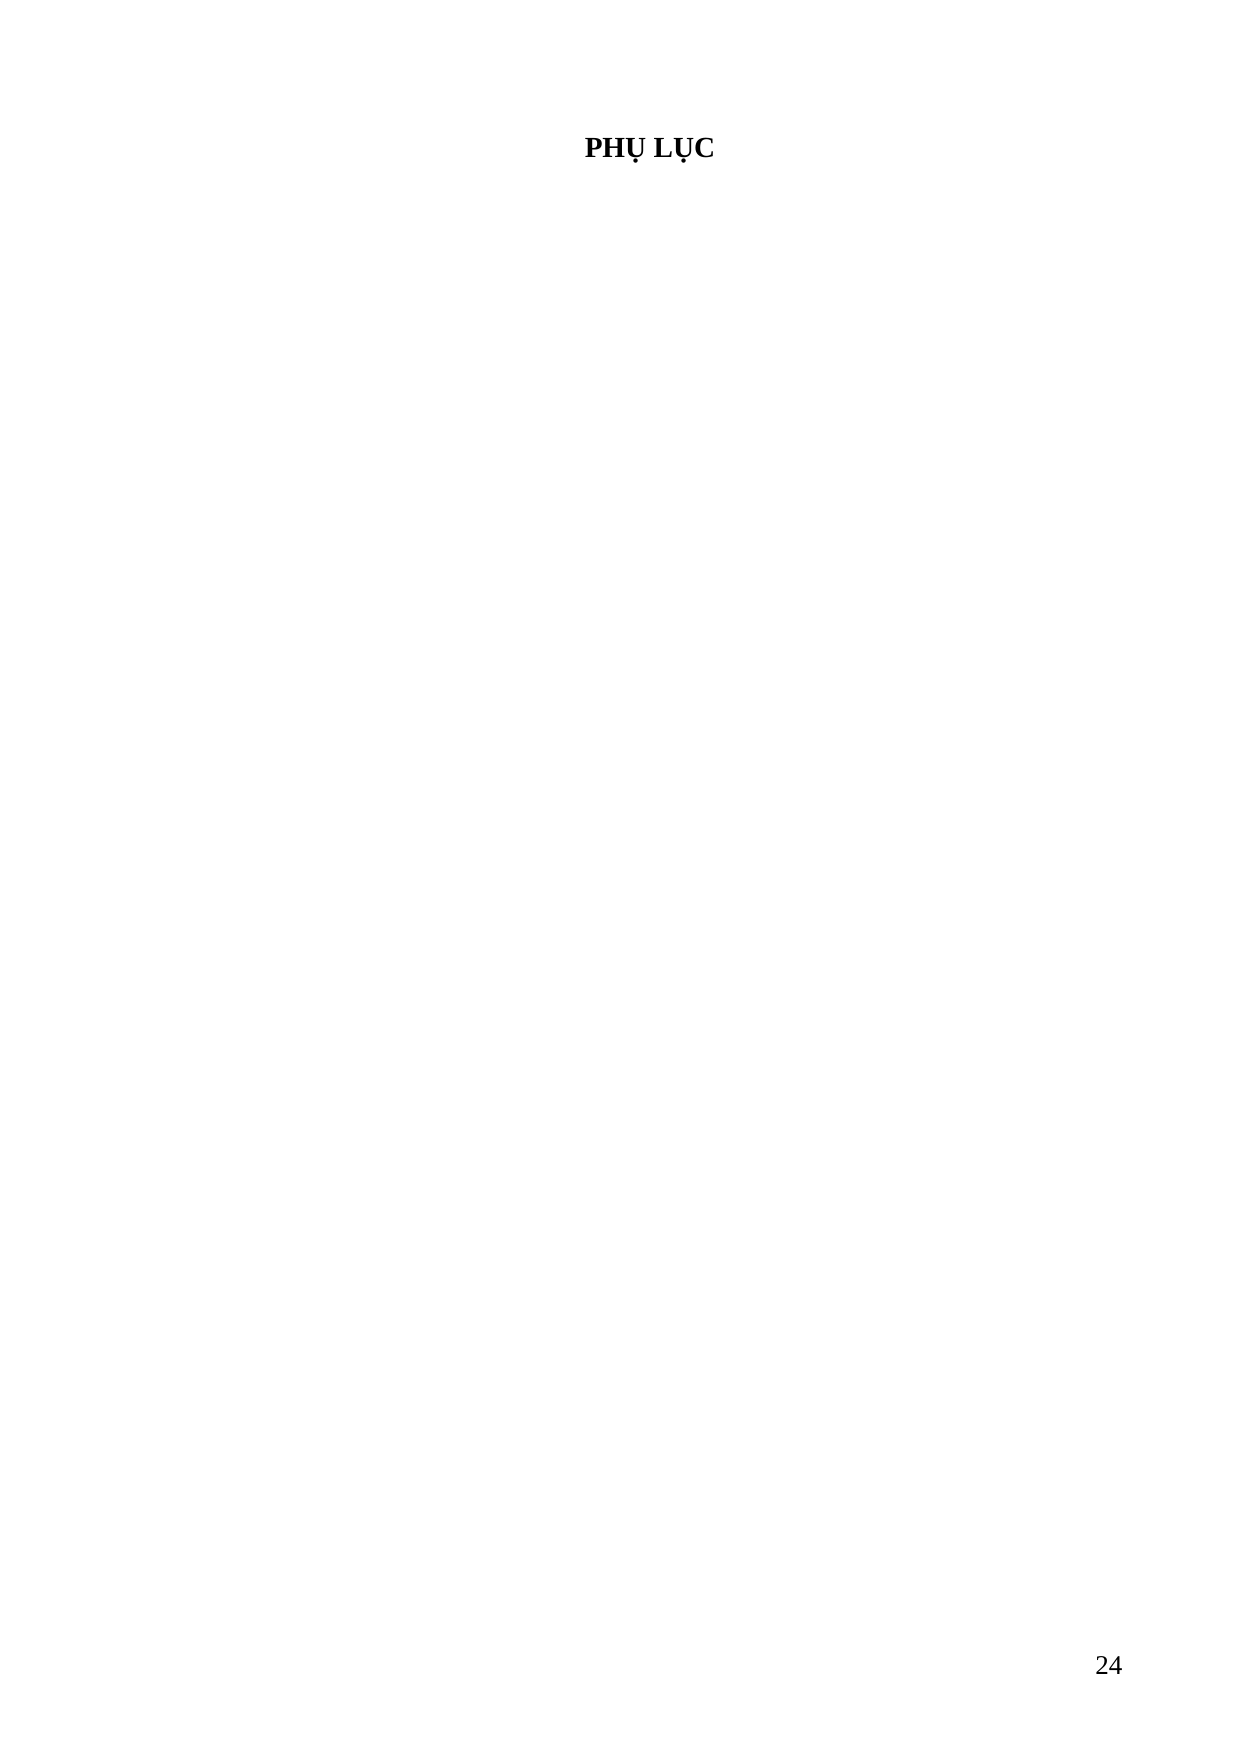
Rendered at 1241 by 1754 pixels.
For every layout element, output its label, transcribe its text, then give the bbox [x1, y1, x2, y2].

subtitle PHỤ LỤC [177, 131, 1122, 164]
